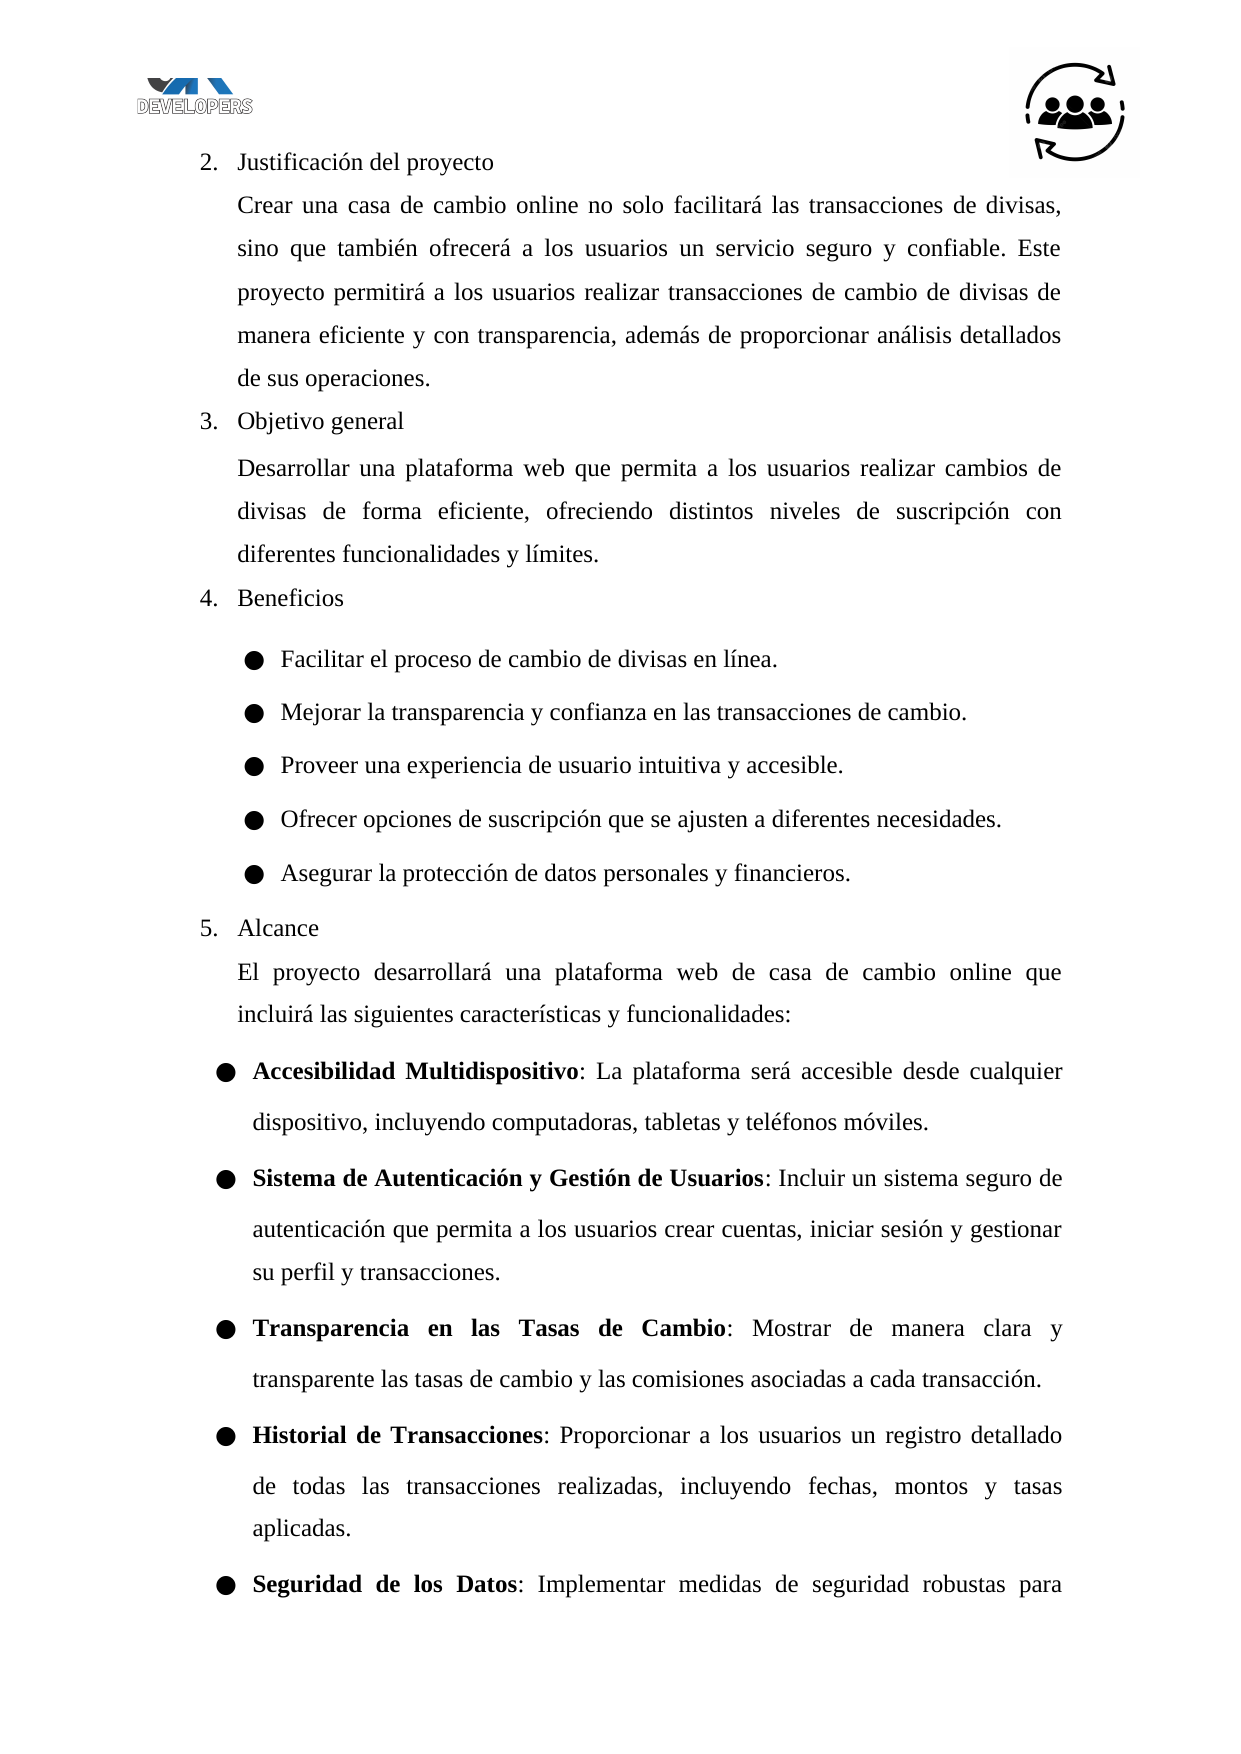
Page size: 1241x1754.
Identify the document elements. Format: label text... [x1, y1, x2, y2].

list Objetivo general [199, 406, 1223, 435]
list Mejorar la transparencia y confianza en las transacciones de cambio. [243, 683, 1223, 734]
list Historial de Transacciones: Proporcionar a los usuarios un registro detallado de todas las transacciones realizadas, incluyendo fechas, montos y tasas aplicadas. [215, 1407, 1063, 1541]
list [215, 1556, 1063, 1607]
text El proyecto desarrollará una plataforma web de casa de cambio online que incluirá las siguientes características y funcionalidades: [237, 957, 1062, 1028]
list Sistema de Autenticación y Gestión de Usuarios: Incluir un sistema seguro de autenticación que permita a los usuarios crear cuentas, iniciar sesión y gestionar su perfil y transacciones. [215, 1150, 1063, 1285]
picture [137, 78, 288, 114]
list Facilitar el proceso de cambio de divisas en línea. [243, 630, 1223, 681]
list Justificación del proyecto [199, 147, 1223, 176]
list Proveer una experiencia de usuario intuitiva y accesible. [243, 737, 1223, 788]
list Ofrecer opciones de suscripción que se ajusten a diferentes necesidades. [243, 790, 1223, 842]
text Crear una casa de cambio online no solo facilitará las transacciones de divisas, sino que también ofrecerá a los usuarios un servicio seguro y confiable. Este proyecto permitirá a los usuarios realizar transacciones de cambio de divisas de manera eficiente y con transparencia, además de proporcionar análisis detallados de sus operaciones. [237, 190, 1062, 392]
text Desarrollar una plataforma web que permita a los usuarios realizar cambios de divisas de forma eficiente, ofreciendo distintos niveles de suscripción con diferentes funcionalidades y límites. [237, 453, 1062, 568]
list Accesibilidad Multidispositivo: La plataforma será accesible desde cualquier dispositivo, incluyendo computadoras, tabletas y teléfonos móviles. [215, 1043, 1063, 1136]
list Asegurar la protección de datos personales y financieros. [243, 844, 1223, 895]
picture [1009, 47, 1141, 147]
list Transparencia en las Tasas de Cambio: Mostrar de manera clara y transparente las tasas de cambio y las comisiones asociadas a cada transacción. [215, 1300, 1063, 1393]
list Beneficios [199, 583, 1223, 611]
list Alcance [199, 913, 1223, 942]
